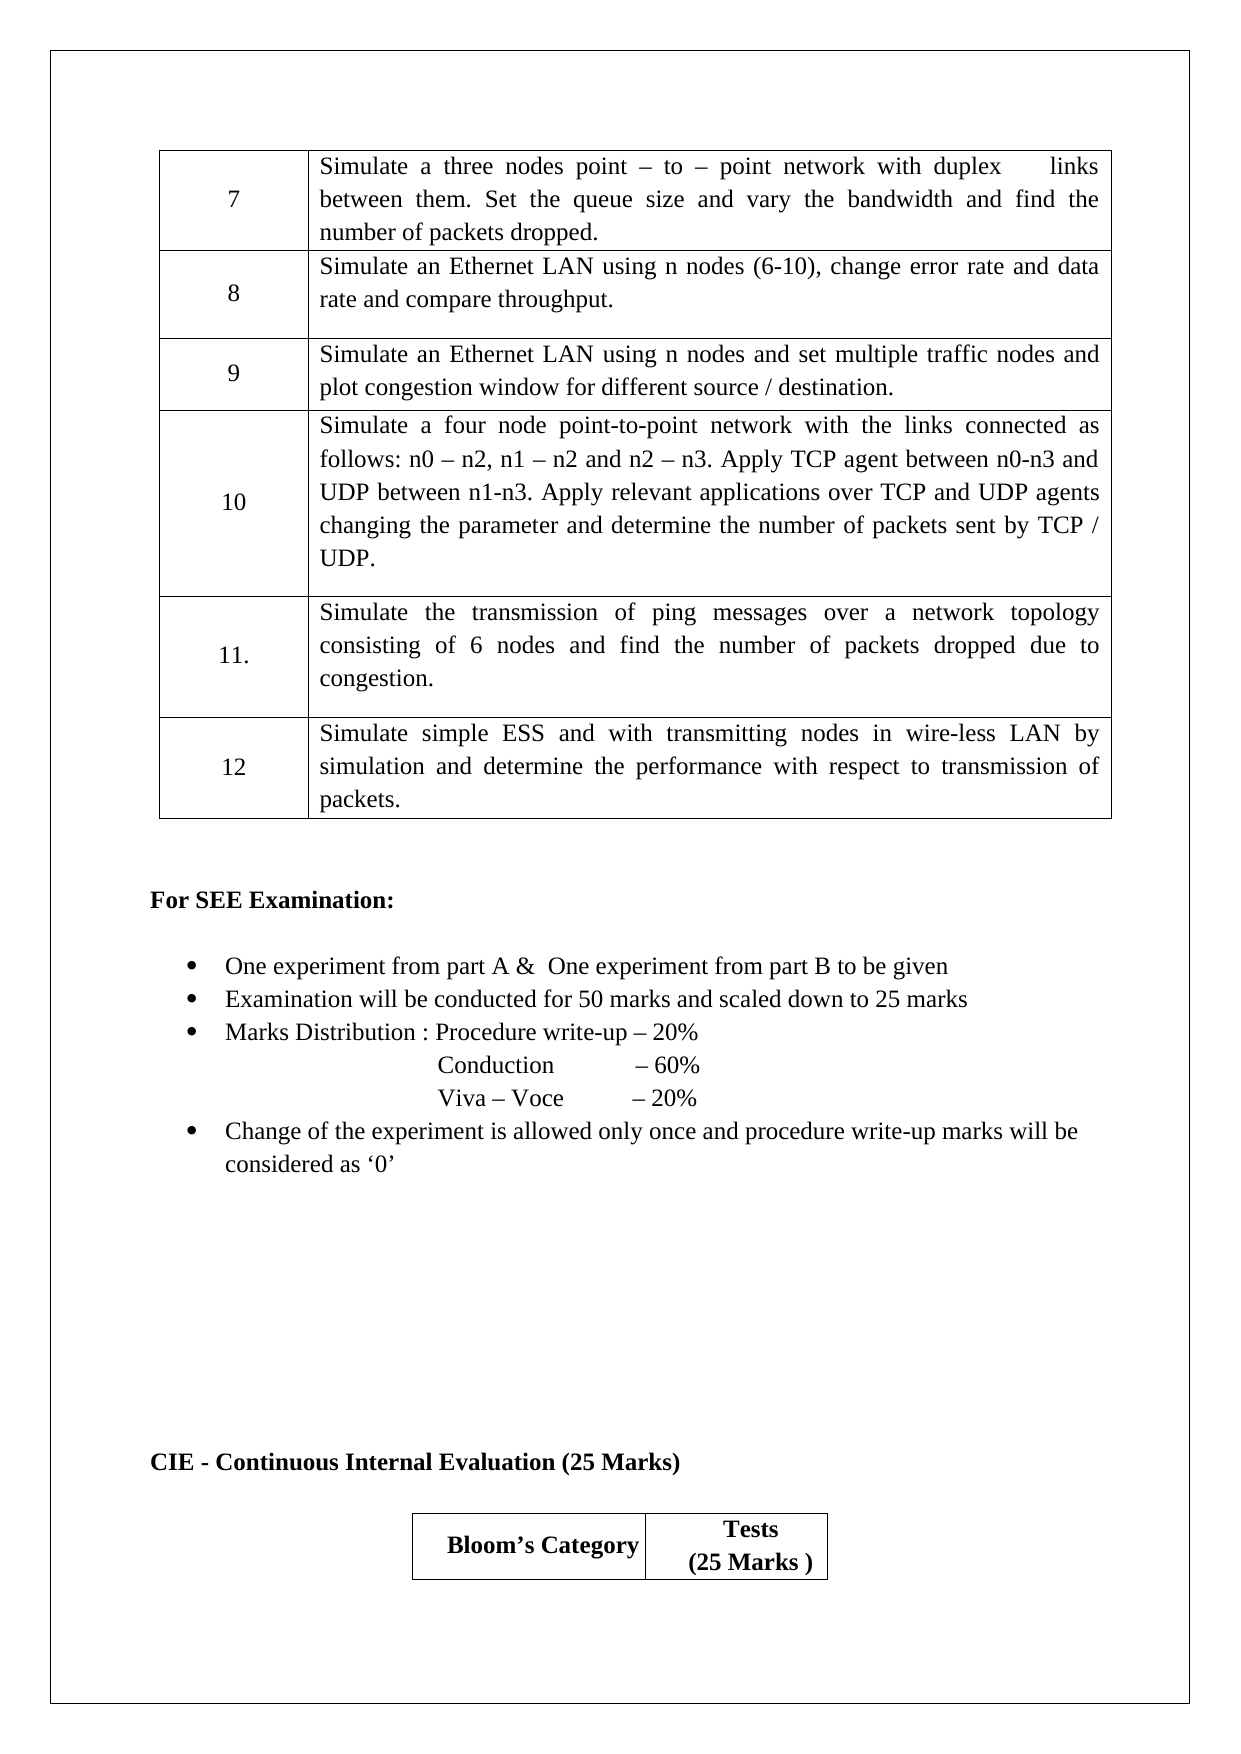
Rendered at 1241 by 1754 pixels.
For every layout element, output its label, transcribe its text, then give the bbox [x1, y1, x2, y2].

table_cell 10 [160, 411, 308, 596]
table_cell Simulate a four node point-to-point network with the links connected as follows: n0 – n2, n1 – n2 and n2 – n3. Apply TCP agent between n0-n3 and UDP between n1-n3. Apply relevant applications over TCP and UDP agents changing the parameter and determine the number of packets sent by TCP / UDP. [309, 411, 1111, 596]
text For SEE Examination: [150, 885, 1090, 914]
list Change of the experiment is allowed only once and procedure write-up marks will be considered as ‘0’ [187, 1116, 1090, 1178]
list Viva – Voce – 20% [375, 1083, 1090, 1112]
list Examination will be conducted for 50 marks and scaled down to 25 marks [187, 984, 1090, 1013]
table_cell 11. [160, 597, 308, 717]
list Marks Distribution : Procedure write-up – 20% [187, 1017, 1090, 1046]
table_cell 12 [160, 718, 308, 818]
list One experiment from part A & One experiment from part B to be given [187, 951, 1090, 980]
table_cell Simulate simple ESS and with transmitting nodes in wire-less LAN by simulation and determine the performance with respect to transmission of packets. [309, 718, 1111, 818]
table_cell 8 [160, 251, 308, 338]
table_cell Simulate an Ethernet LAN using n nodes and set multiple traffic nodes and plot congestion window for different source / destination. [309, 339, 1111, 409]
list Conduction – 60% [375, 1050, 1090, 1079]
table_cell Simulate the transmission of ping messages over a network topology consisting of 6 nodes and find the number of packets dropped due to congestion. [309, 597, 1111, 717]
table_cell Simulate an Ethernet LAN using n nodes (6-10), change error rate and data rate and compare throughput. [309, 251, 1111, 338]
table_cell Simulate a three nodes point – to – point network with duplex links between them. Set the queue size and vary the bandwidth and find the number of packets dropped. [309, 151, 1111, 250]
text CIE - Continuous Internal Evaluation (25 Marks) [150, 1447, 1090, 1475]
table_cell 9 [160, 339, 308, 409]
table_cell 7 [160, 151, 308, 250]
table_header Tests (25 Marks ) [646, 1514, 827, 1579]
table_header Bloom’s Category [413, 1514, 645, 1579]
